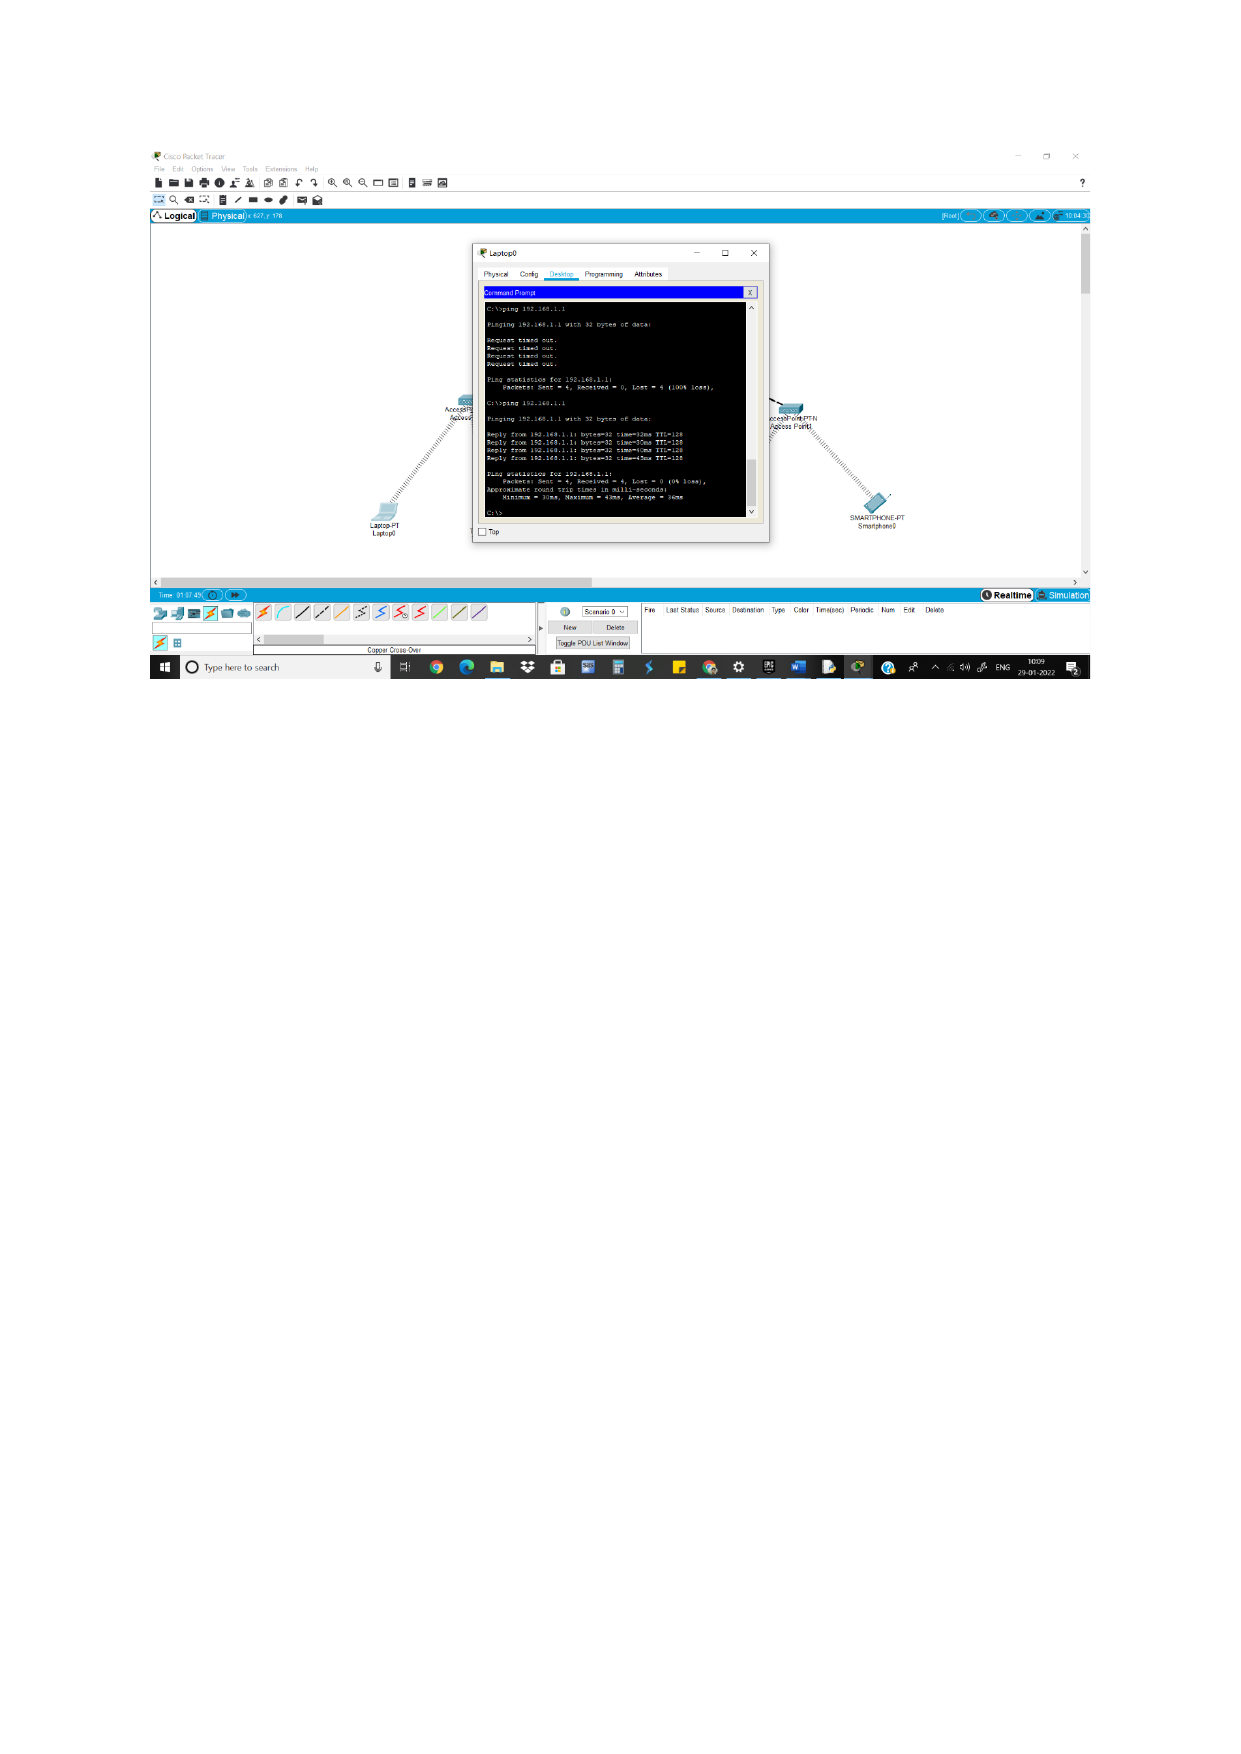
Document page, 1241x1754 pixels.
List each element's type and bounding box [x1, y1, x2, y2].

picture [150, 150, 1091, 679]
picture [1039, 592, 1046, 599]
picture [990, 212, 997, 219]
